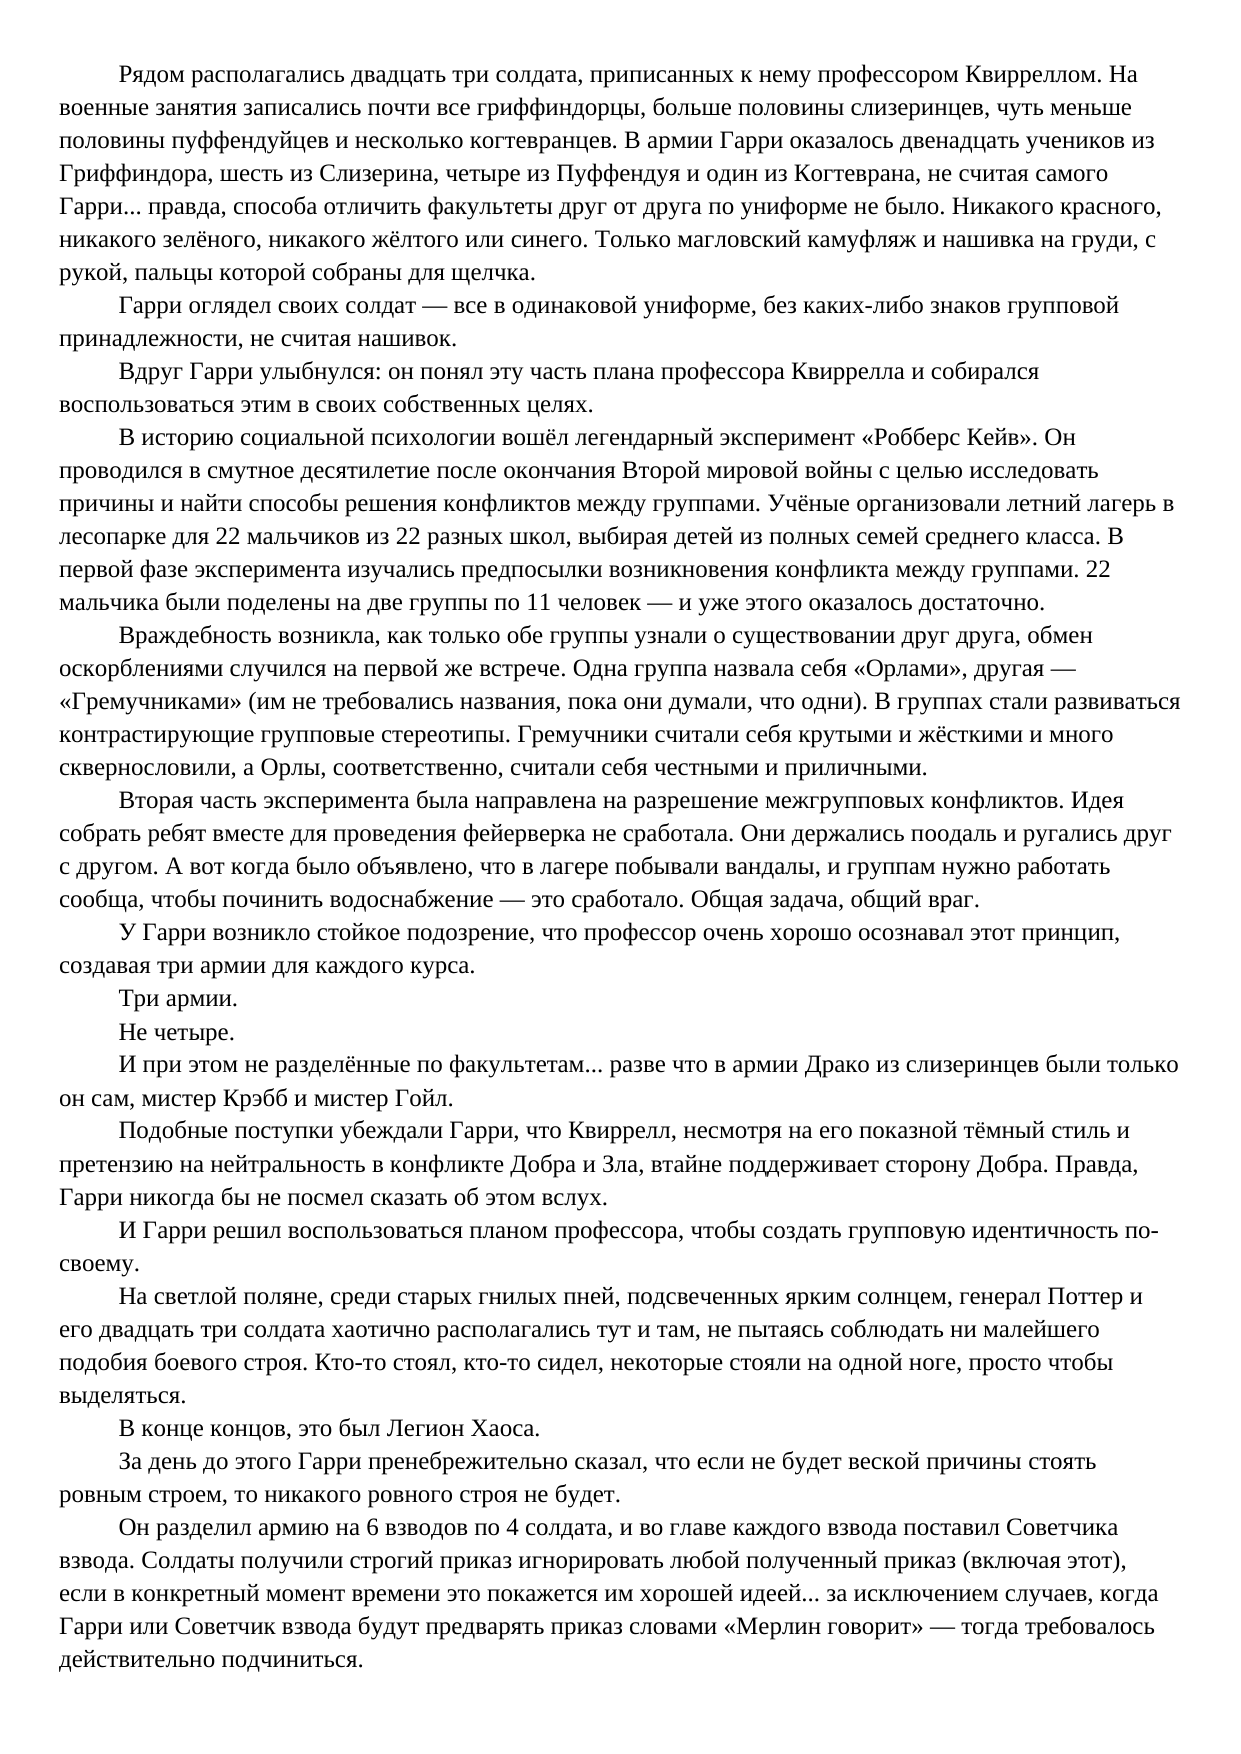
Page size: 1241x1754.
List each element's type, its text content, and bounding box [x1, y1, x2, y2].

text В историю социальной психологии вошёл легендарный эксперимент «Робберс Кейв». Он проводился в смутное десятилетие после окончания Второй мировой войны с целью исследовать причины и найти способы решения конфликтов между группами. Учёные организовали летний лагерь в лесопарке для 22 мальчиков из 22 разных школ, выбирая детей из полных семей среднего класса. В первой фазе эксперимента изучались предпосылки возникновения конфликта между группами. 22 мальчика были поделены на две группы по 11 человек — и уже этого оказалось достаточно. [59, 422, 1181, 616]
text На светлой поляне, среди старых гнилых пней, подсвеченных ярким солнцем, генерал Поттер и его двадцать три солдата хаотично располагались тут и там, не пытаясь соблюдать ни малейшего подобия боевого строя. Кто-то стоял, кто-то сидел, некоторые стояли на одной ноге, просто чтобы выделяться. [59, 1281, 1181, 1408]
text За день до этого Гарри пренебрежительно сказал, что если не будет веской причины стоять ровным строем, то никакого ровного строя не будет. [59, 1446, 1181, 1508]
text Не четыре. [59, 1017, 1181, 1045]
text Гарри оглядел своих солдат — все в одинаковой униформе, без каких-либо знаков групповой принадлежности, не считая нашивок. [59, 290, 1181, 352]
text У Гарри возникло стойкое подозрение, что профессор очень хорошо осознавал этот принцип, создавая три армии для каждого курса. [59, 917, 1181, 979]
text Три армии. [59, 983, 1181, 1012]
text Подобные поступки убеждали Гарри, что Квиррелл, несмотря на его показной тёмный стиль и претензию на нейтральность в конфликте Добра и Зла, втайне поддерживает сторону Добра. Правда, Гарри никогда бы не посмел сказать об этом вслух. [59, 1116, 1181, 1210]
text Враждебность возникла, как только обе группы узнали о существовании друг друга, обмен оскорблениями случился на первой же встрече. Одна группа назвала себя «Орлами», другая — «Гремучниками» (им не требовались названия, пока они думали, что одни). В группах стали развиваться контрастирующие групповые стереотипы. Гремучники считали себя крутыми и жёсткими и много сквернословили, а Орлы, соответственно, считали себя честными и приличными. [59, 620, 1181, 781]
text И при этом не разделённые по факультетам... разве что в армии Драко из слизеринцев были только он сам, мистер Крэбб и мистер Гойл. [59, 1049, 1181, 1111]
text В конце концов, это был Легион Хаоса. [59, 1413, 1181, 1442]
text Вторая часть эксперимента была направлена на разрешение межгрупповых конфликтов. Идея собрать ребят вместе для проведения фейерверка не сработала. Они держались поодаль и ругались друг с другом. А вот когда было объявлено, что в лагере побывали вандалы, и группам нужно работать сообща, чтобы починить водоснабжение — это сработало. Общая задача, общий враг. [59, 785, 1181, 913]
text И Гарри решил воспользоваться планом профессора, чтобы создать групповую идентичность по-своему. [59, 1215, 1181, 1276]
text Рядом располагались двадцать три солдата, приписанных к нему профессором Квирреллом. На военные занятия записались почти все гриффиндорцы, больше половины слизеринцев, чуть меньше половины пуффендуйцев и несколько когтевранцев. В армии Гарри оказалось двенадцать учеников из Гриффиндора, шесть из Слизерина, четыре из Пуффендуя и один из Когтеврана, не считая самого Гарри... правда, способа отличить факультеты друг от друга по униформе не было. Никакого красного, никакого зелёного, никакого жёлтого или синего. Только магловский камуфляж и нашивка на груди, с рукой, пальцы которой собраны для щелчка. [59, 59, 1181, 286]
text Вдруг Гарри улыбнулся: он понял эту часть плана профессора Квиррелла и собирался воспользоваться этим в своих собственных целях. [59, 356, 1181, 418]
